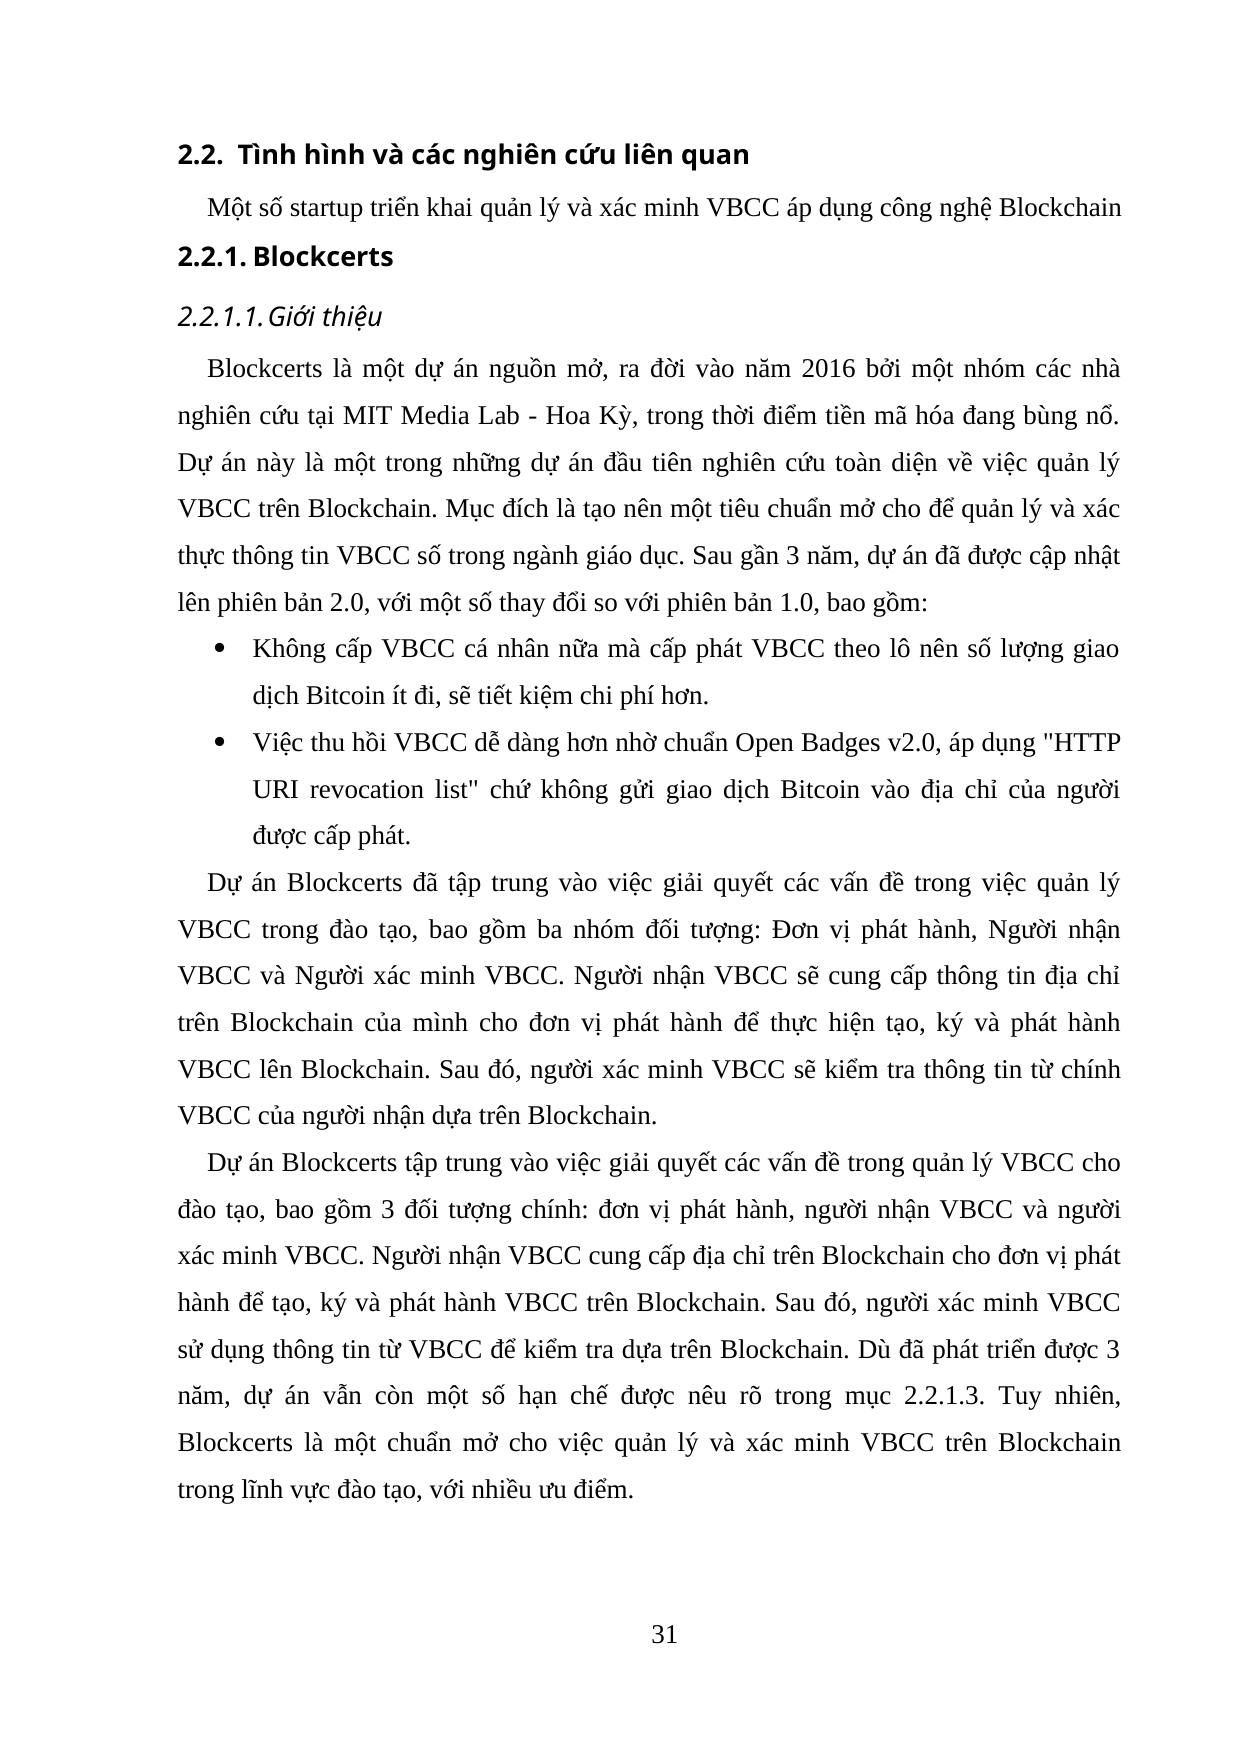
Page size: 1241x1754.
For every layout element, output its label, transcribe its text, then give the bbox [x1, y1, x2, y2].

text Blockcerts là một dự án nguồn mở, ra đời vào năm 2016 bởi một nhóm các nhà nghiên cứu tại MIT Media Lab - Hoa Kỳ, trong thời điểm tiền mã hóa đang bùng nổ. Dự án này là một trong những dự án đầu tiên nghiên cứu toàn diện về việc quản lý VBCC trên Blockchain. Mục đích là tạo nên một tiêu chuẩn mở cho để quản lý và xác thực thông tin VBCC số trong ngành giáo dục. Sau gần 3 năm, dự án đã được cập nhật lên phiên bản 2.0, với một số thay đổi so với phiên bản 1.0, bao gồm: [177, 353, 1122, 617]
list Việc thu hồi VBCC dễ dàng hơn nhờ chuẩn Open Badges v2.0, áp dụng "HTTP URI revocation list" chứ không gửi giao dịch Bitcoin vào địa chỉ của người được cấp phát. [215, 726, 1122, 851]
text Dự án Blockcerts đã tập trung vào việc giải quyết các vấn đề trong việc quản lý VBCC trong đào tạo, bao gồm ba nhóm đối tượng: Đơn vị phát hành, Người nhận VBCC và Người xác minh VBCC. Người nhận VBCC sẽ cung cấp thông tin địa chỉ trên Blockchain của mình cho đơn vị phát hành để thực hiện tạo, ký và phát hành VBCC lên Blockchain. Sau đó, người xác minh VBCC sẽ kiểm tra thông tin từ chính VBCC của người nhận dựa trên Blockchain. [177, 866, 1122, 1131]
text Một số startup triển khai quản lý và xác minh VBCC áp dụng công nghệ Blockchain [177, 191, 999, 222]
subtitle Tình hình và các nghiên cứu liên quan [177, 136, 1122, 173]
subtitle Giới thiệu [177, 297, 1122, 334]
list Không cấp VBCC cá nhân nữa mà cấp phát VBCC theo lô nên số lượng giao dịch Bitcoin ít đi, sẽ tiết kiệm chi phí hơn. [215, 633, 1122, 711]
text Dự án Blockcerts tập trung vào việc giải quyết các vấn đề trong quản lý VBCC cho đào tạo, bao gồm 3 đối tượng chính: đơn vị phát hành, người nhận VBCC và người xác minh VBCC. Người nhận VBCC cung cấp địa chỉ trên Blockchain cho đơn vị phát hành để tạo, ký và phát hành VBCC trên Blockchain. Sau đó, người xác minh VBCC sử dụng thông tin từ VBCC để kiểm tra dựa trên Blockchain. Dù đã phát triển được 3 năm, dự án vẫn còn một số hạn chế được nêu rõ trong mục 2.2.1.3. Tuy nhiên, Blockcerts là một chuẩn mở cho việc quản lý và xác minh VBCC trên Blockchain trong lĩnh vực đào tạo, với nhiều ưu điểm. [177, 1146, 1122, 1504]
subtitle Blockcerts [177, 238, 1122, 275]
